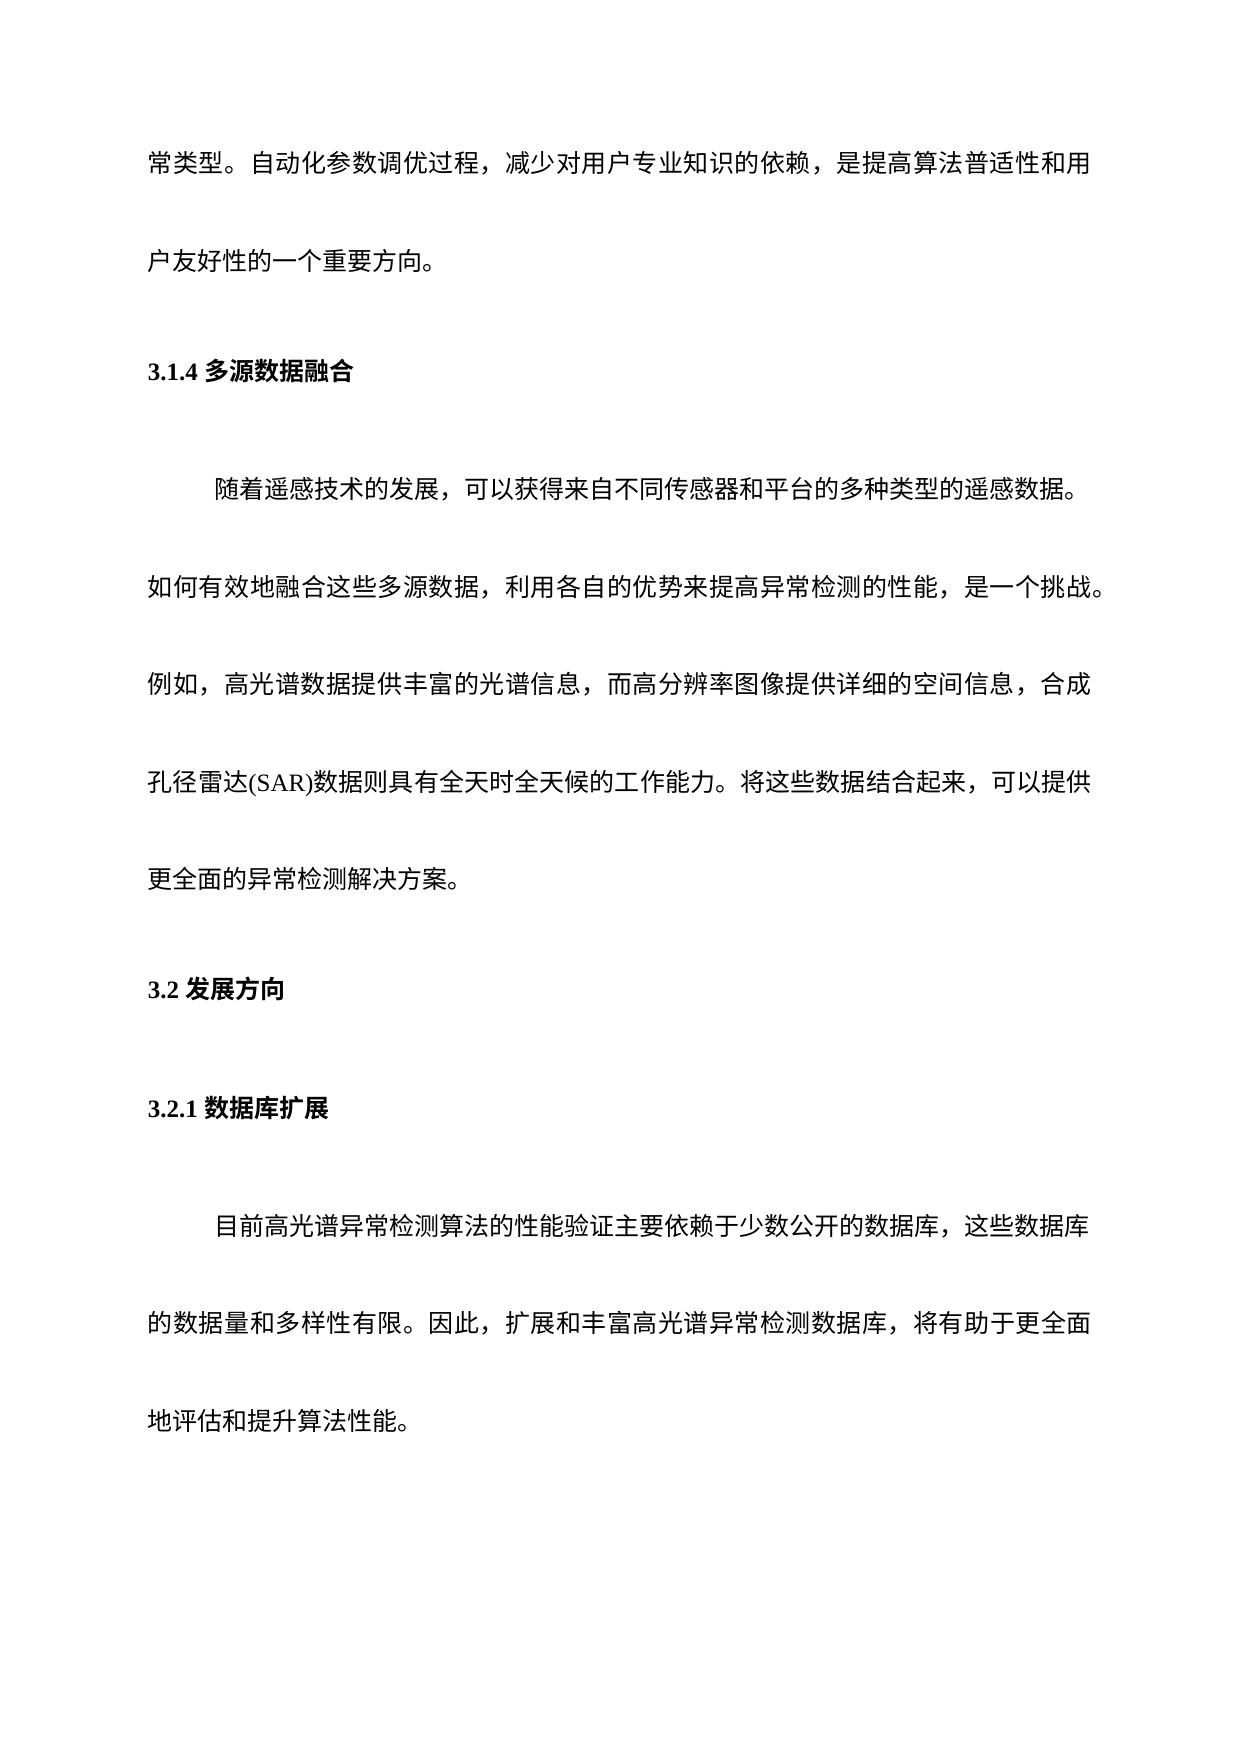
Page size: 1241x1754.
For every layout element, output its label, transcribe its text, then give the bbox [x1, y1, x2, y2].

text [148, 129, 1093, 292]
text 目前高光谱异常检测算法的性能验证主要依赖于少数公开的数据库，这些数据库的数据量和多样性有限。因此，扩展和丰富高光谱异常检测数据库，将有助于更全面地评估和提升算法性能。 [148, 1192, 1093, 1452]
subtitle 3.2.1 数据库扩展 [148, 1074, 1093, 1139]
subtitle 3.1.4 多源数据融合 [148, 337, 1093, 402]
text 随着遥感技术的发展，可以获得来自不同传感器和平台的多种类型的遥感数据。如何有效地融合这些多源数据，利用各自的优势来提高异常检测的性能，是一个挑战。例如，高光谱数据提供丰富的光谱信息，而高分辨率图像提供详细的空间信息，合成孔径雷达(SAR)数据则具有全天时全天候的工作能力。将这些数据结合起来，可以提供更全面的异常检测解决方案。 [148, 455, 1093, 910]
subtitle 发展方向 [148, 956, 1093, 1021]
